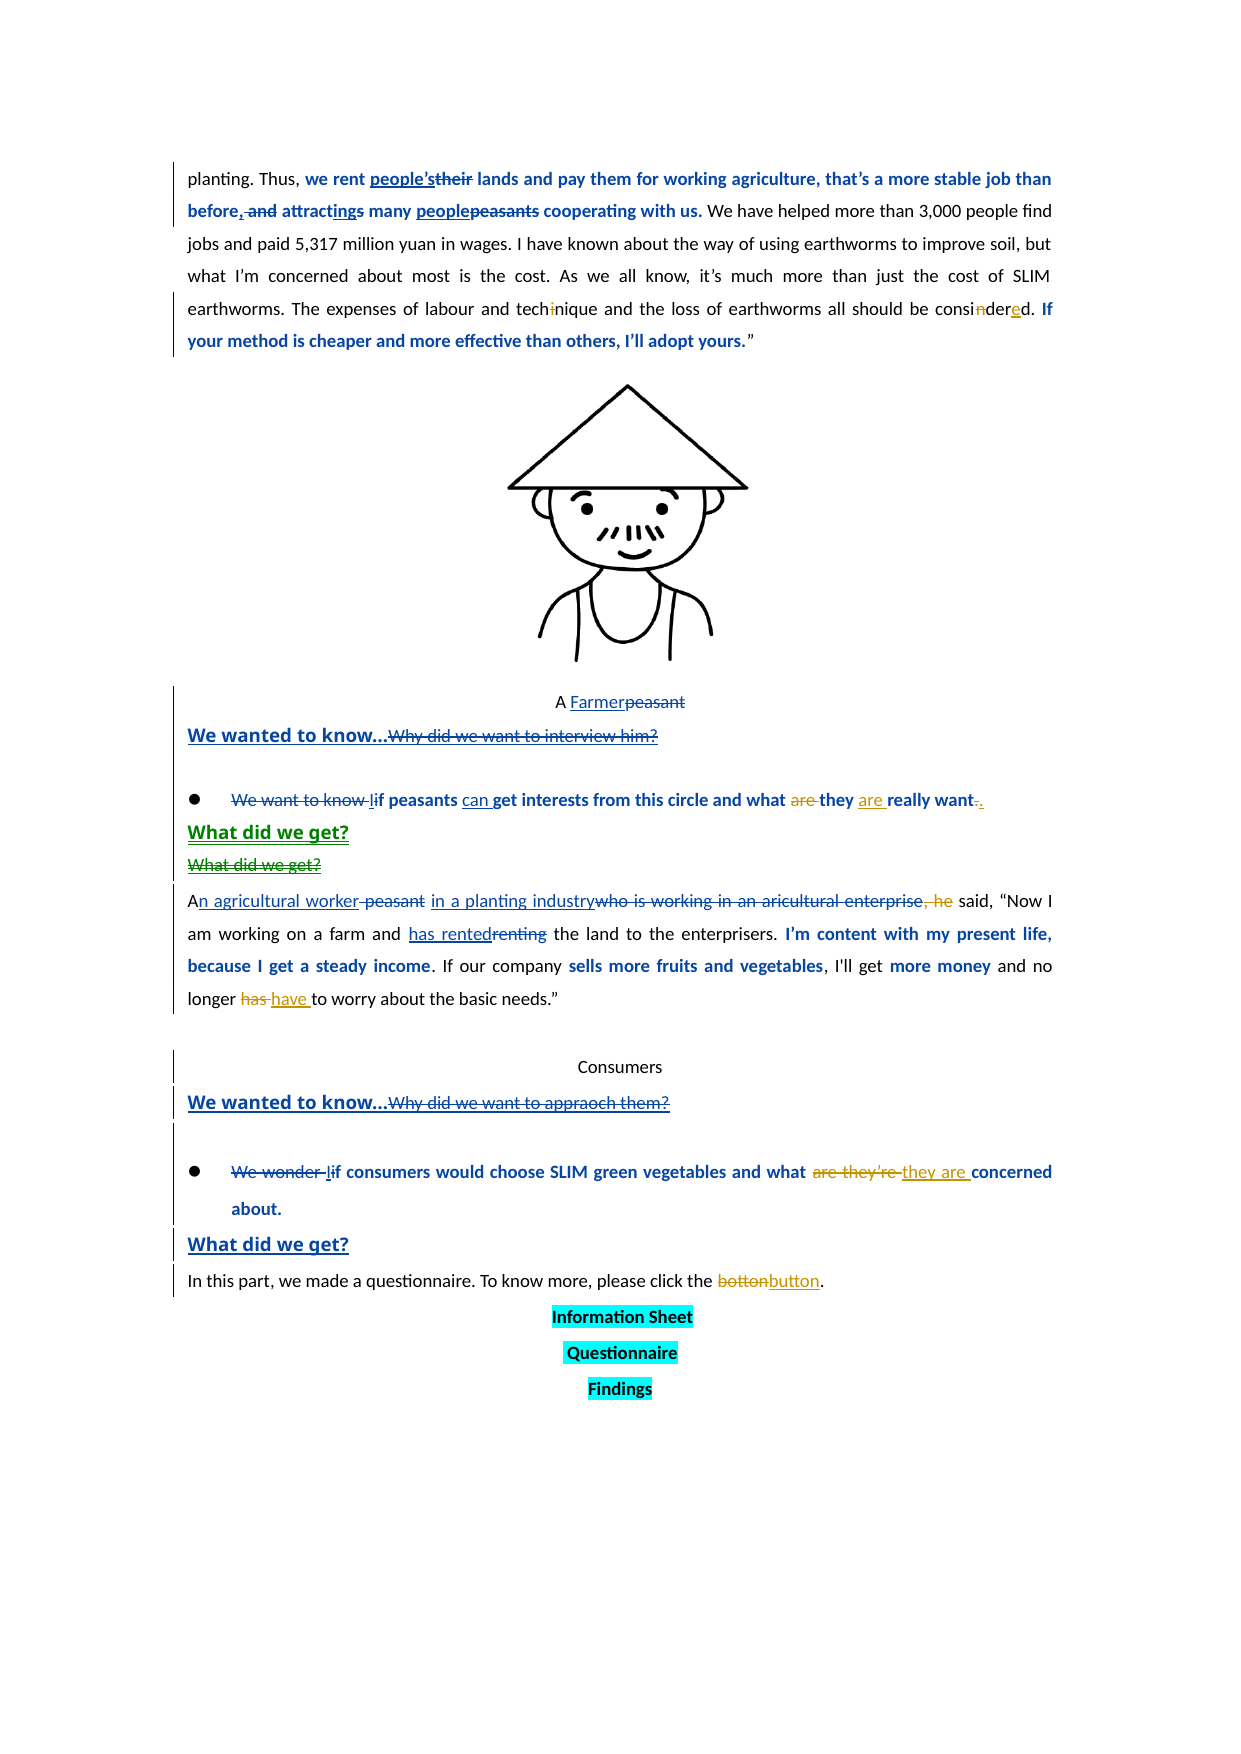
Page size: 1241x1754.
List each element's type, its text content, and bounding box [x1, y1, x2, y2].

list f consumers would choose SLIM green vegetables and what concerned about. [187, 1155, 1053, 1225]
text Questionnaire [187, 1336, 1053, 1369]
picture [460, 357, 781, 682]
text In this part, we made a questionnaire. To know more, please click the . [187, 1264, 1053, 1297]
text Consumers [187, 1050, 1053, 1083]
text What did we get? [187, 1228, 1053, 1261]
text Findings [187, 1372, 1053, 1405]
list f peasants get interests from this circle and what they really want [187, 783, 1053, 816]
text A said, “Now I am working on a farm and the land to the enterprisers. I’m content with my present life, because I get a steady income. If our company sells more fruits and vegetables, I'll get more money and no longer to worry about the basic needs.” [187, 884, 1053, 1014]
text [187, 162, 1053, 357]
text Information Sheet [187, 1300, 1053, 1333]
text A [187, 686, 1053, 718]
